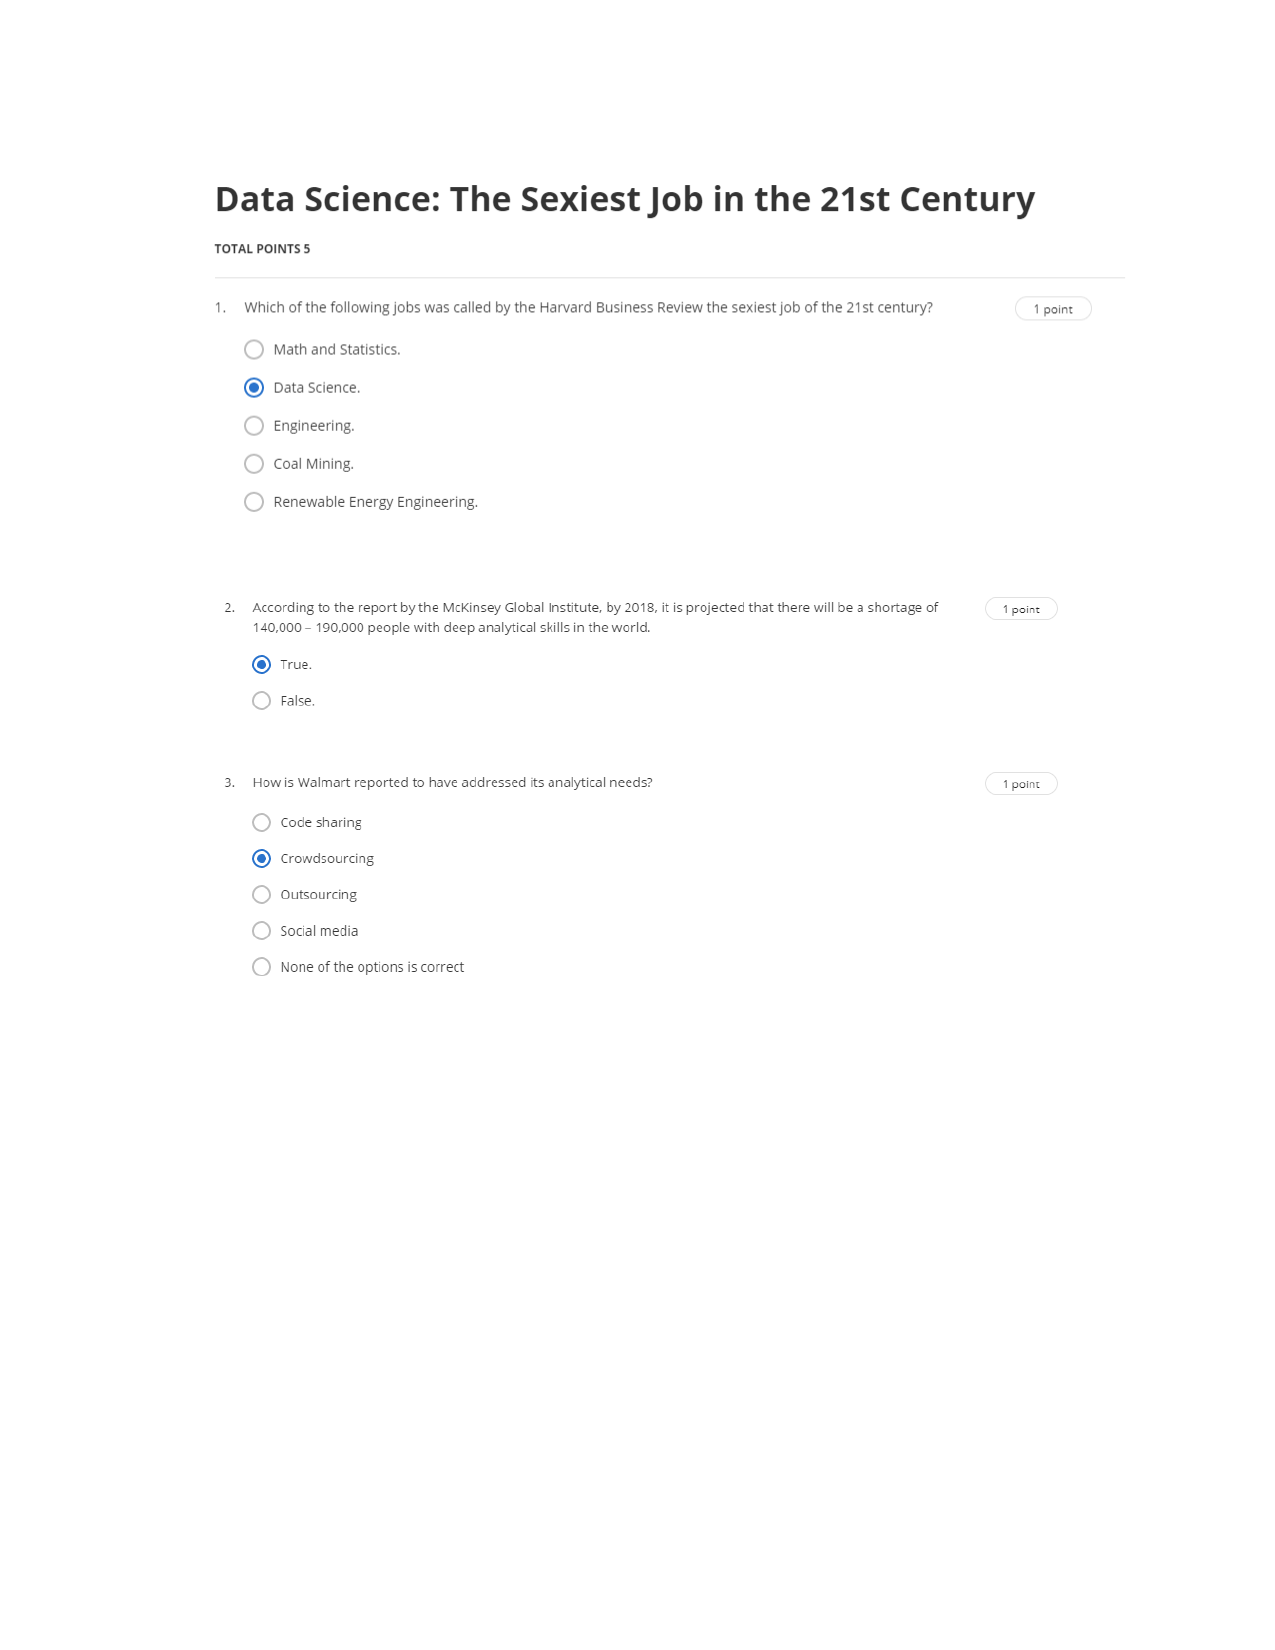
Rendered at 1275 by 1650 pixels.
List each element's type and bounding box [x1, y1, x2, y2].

picture [150, 150, 1125, 553]
picture [150, 571, 1125, 1014]
